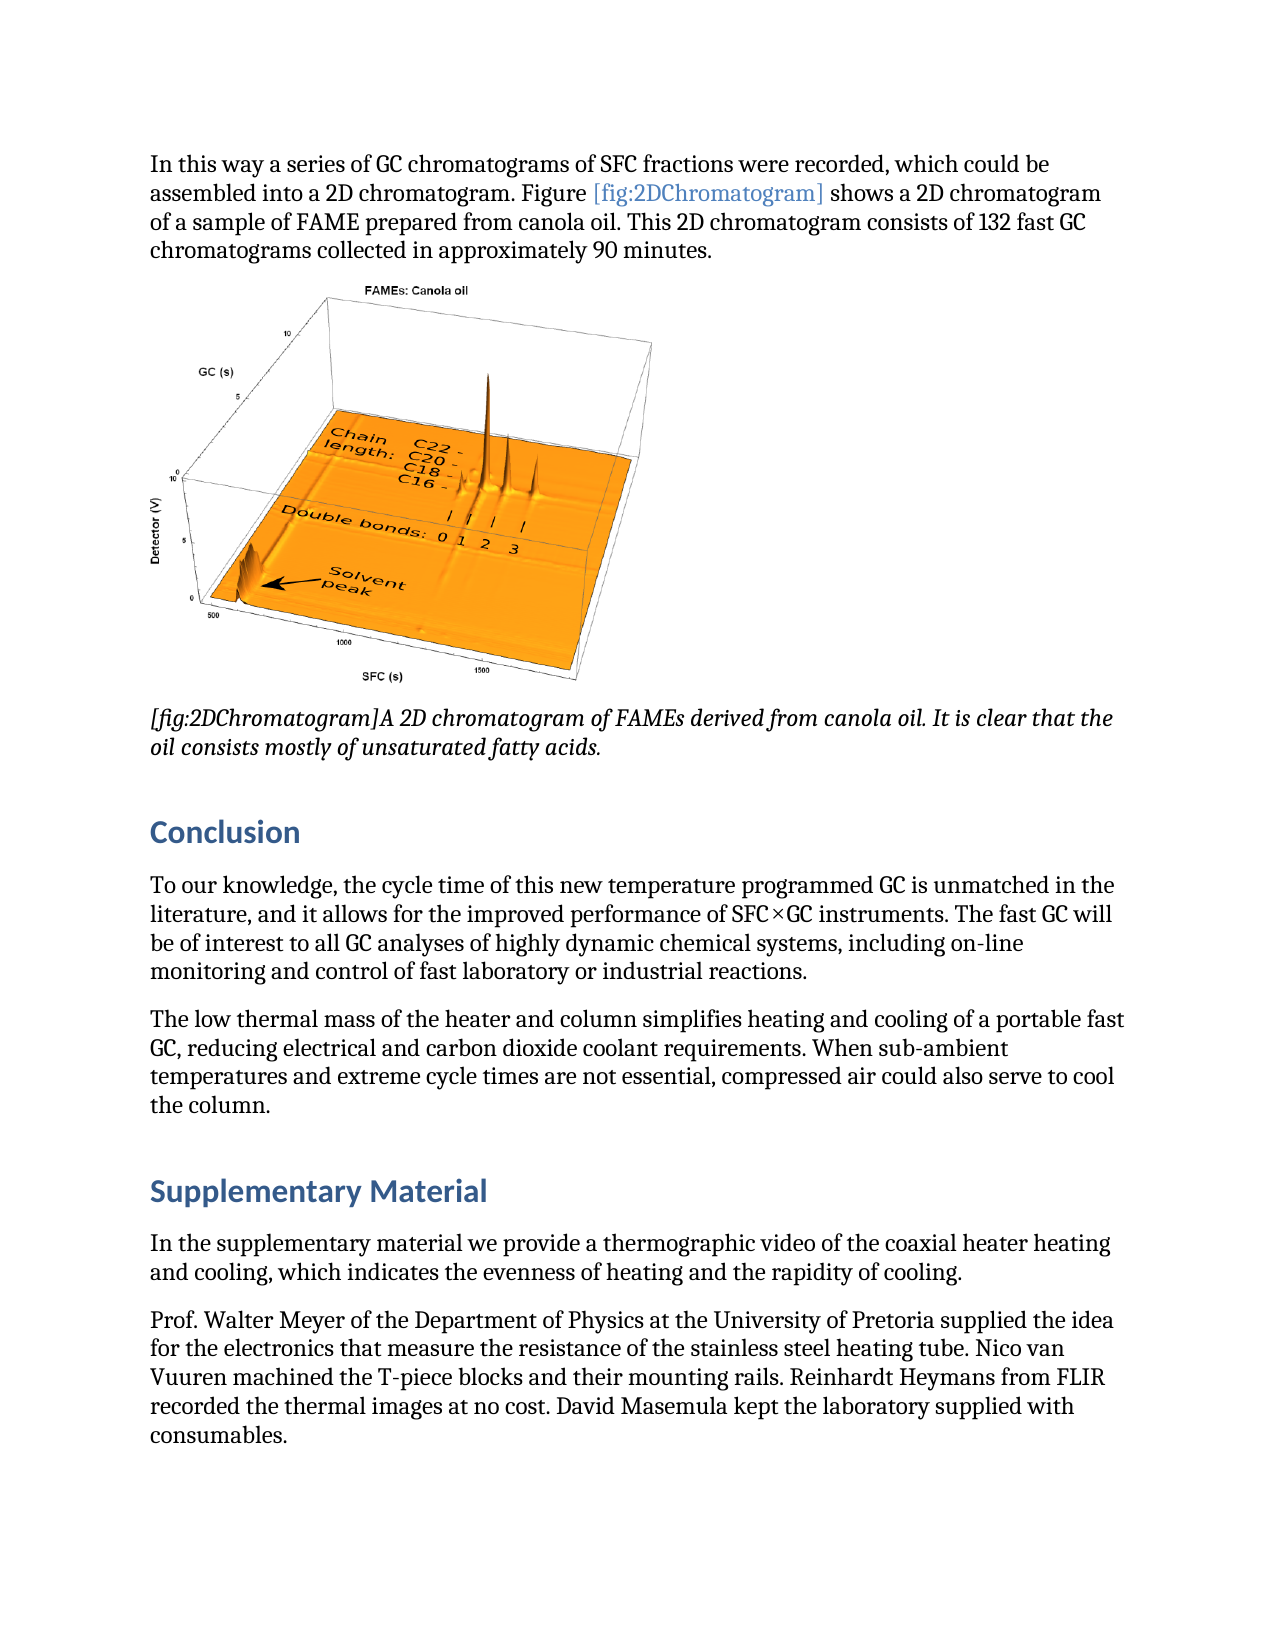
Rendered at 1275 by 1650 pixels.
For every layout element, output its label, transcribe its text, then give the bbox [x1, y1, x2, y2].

text To our knowledge, the cycle time of this new temperature programmed GC is unmatched in the literature, and it allows for the improved performance of SFCGC instruments. The fast GC will be of interest to all GC analyses of highly dynamic chemical systems, including on-line monitoring and control of fast laboratory or industrial reactions. [150, 871, 1125, 986]
text The low thermal mass of the heater and column simplifies heating and cooling of a portable fast GC, reducing electrical and carbon dioxide coolant requirements. When sub-ambient temperatures and extreme cycle times are not essential, compressed air could also serve to cool the column. [150, 1005, 1125, 1120]
text Prof. Walter Meyer of the Department of Physics at the University of Pretoria supplied the idea for the electronics that measure the resistance of the stainless steel heating tube. Nico van Vuuren machined the T-piece blocks and their mounting rails. Reinhardt Heymans from FLIR recorded the thermal images at no cost. David Masemula kept the laboratory supplied with consumables. [150, 1306, 1125, 1449]
subtitle Conclusion [150, 812, 1125, 852]
subtitle Supplementary Material [150, 1170, 1125, 1211]
text In the supplementary material we provide a thermographic video of the coaxial heater heating and cooling, which indicates the evenness of heating and the rapidity of cooling. [150, 1229, 1125, 1287]
text [fig:2DChromatogram]A 2D chromatogram of FAMEs derived from canola oil. It is clear that the oil consists mostly of unsaturated fatty acids. [150, 704, 1125, 762]
text In this way a series of GC chromatograms of SFC fractions were recorded, which could be assembled into a 2D chromatogram. Figure [fig:2DChromatogram] shows a 2D chromatogram of a sample of FAME prepared from canola oil. This 2D chromatogram consists of 132 fast GC chromatograms collected in approximately 90 minutes. [150, 150, 1125, 265]
picture [150, 283, 652, 684]
